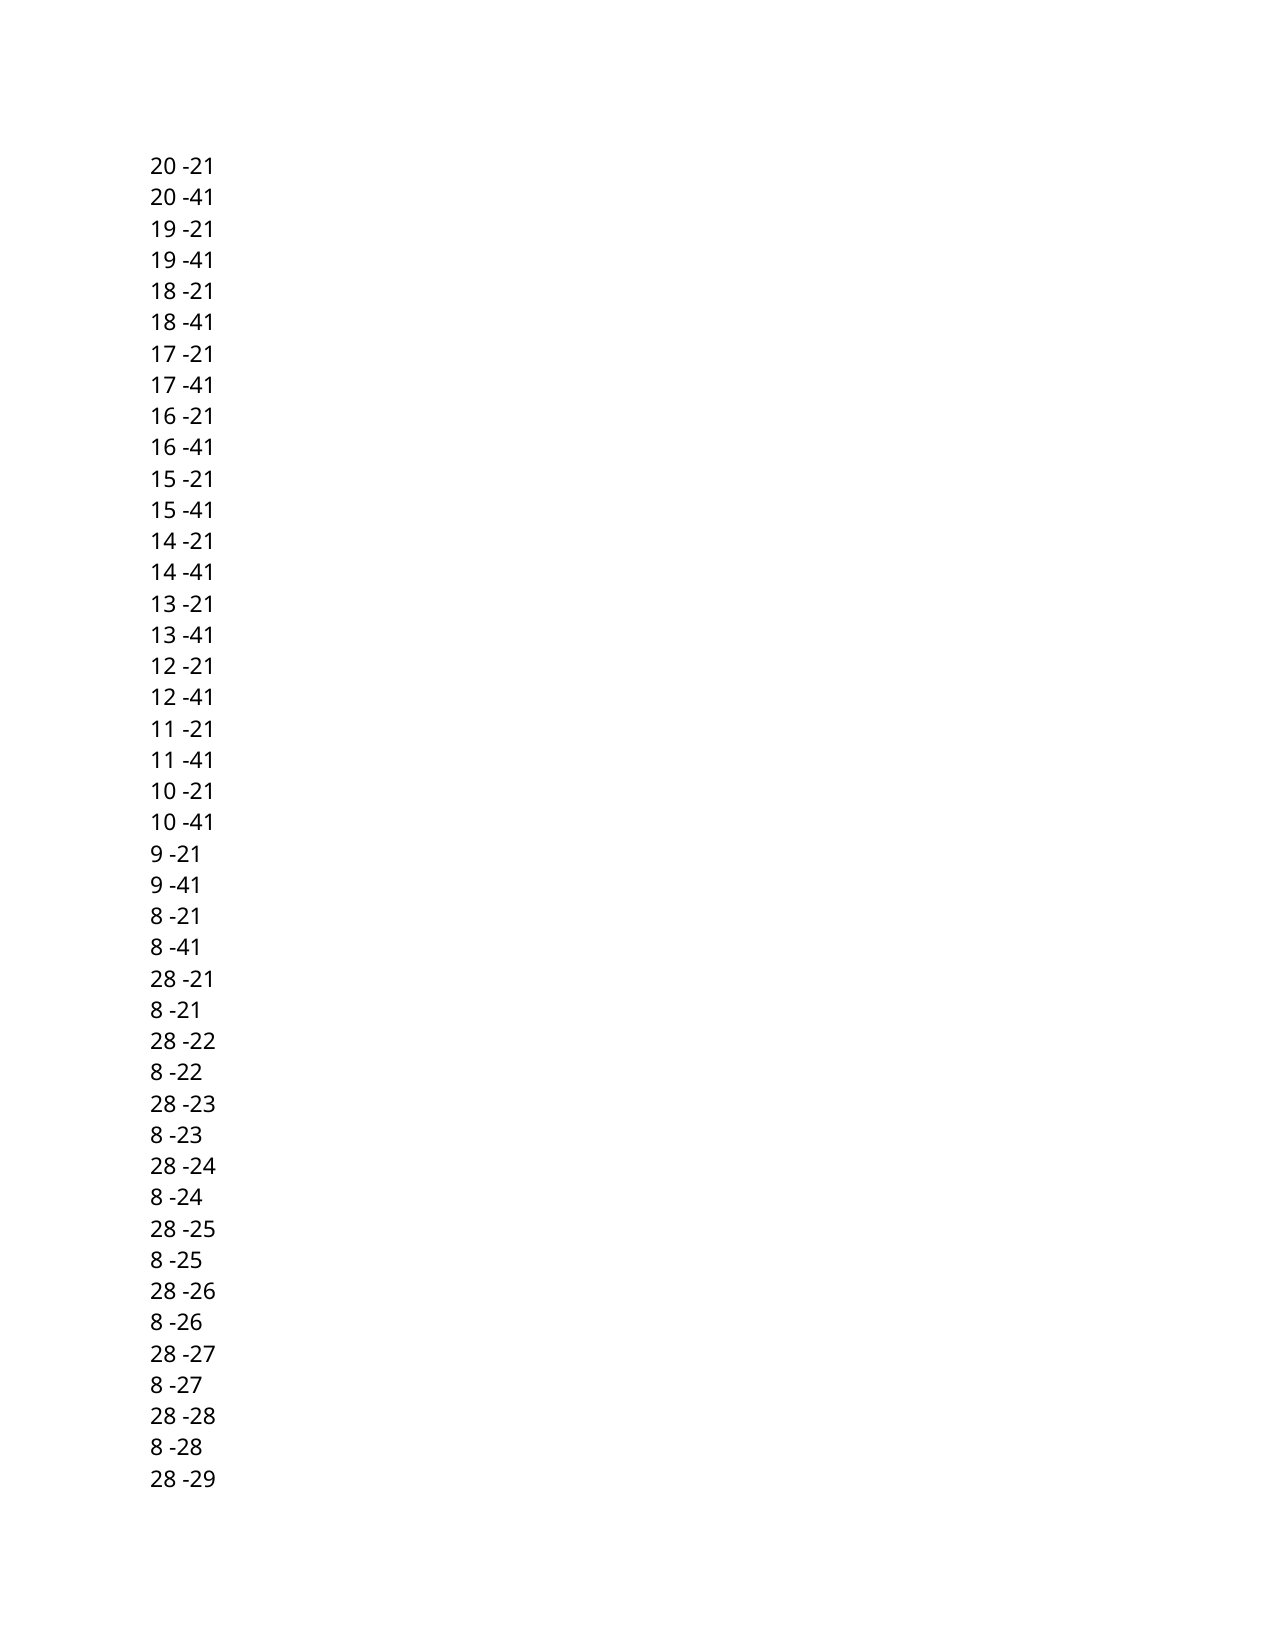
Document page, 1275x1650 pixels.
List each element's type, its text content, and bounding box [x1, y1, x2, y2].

text 13 -21 [150, 587, 1125, 619]
text 19 -21 [150, 212, 1125, 244]
text 28 -24 [150, 1150, 1125, 1181]
text 19 -41 [150, 244, 1125, 275]
text 13 -41 [150, 619, 1125, 650]
text 14 -41 [150, 556, 1125, 587]
text 17 -21 [150, 337, 1125, 369]
text 16 -21 [150, 400, 1125, 431]
text 8 -23 [150, 1119, 1125, 1150]
text 28 -29 [150, 1462, 1125, 1494]
text 18 -41 [150, 306, 1125, 337]
text 8 -21 [150, 994, 1125, 1025]
text 8 -25 [150, 1244, 1125, 1275]
text 8 -41 [150, 931, 1125, 962]
text 28 -21 [150, 962, 1125, 994]
text 28 -22 [150, 1025, 1125, 1056]
text 12 -21 [150, 650, 1125, 681]
text 11 -41 [150, 744, 1125, 775]
text 10 -41 [150, 806, 1125, 837]
text 17 -41 [150, 369, 1125, 400]
text 20 -21 [150, 150, 1125, 181]
text 12 -41 [150, 681, 1125, 712]
text 15 -21 [150, 462, 1125, 494]
text 28 -26 [150, 1275, 1125, 1306]
text 8 -27 [150, 1369, 1125, 1400]
text 28 -27 [150, 1337, 1125, 1369]
text 8 -24 [150, 1181, 1125, 1212]
text 28 -23 [150, 1087, 1125, 1119]
text 28 -25 [150, 1212, 1125, 1244]
text 8 -26 [150, 1306, 1125, 1337]
text 28 -28 [150, 1400, 1125, 1431]
text 9 -21 [150, 837, 1125, 869]
text 8 -28 [150, 1431, 1125, 1462]
text 11 -21 [150, 712, 1125, 744]
text 20 -41 [150, 181, 1125, 212]
text 8 -22 [150, 1056, 1125, 1087]
text 18 -21 [150, 275, 1125, 306]
text 9 -41 [150, 869, 1125, 900]
text 16 -41 [150, 431, 1125, 462]
text 14 -21 [150, 525, 1125, 556]
text 15 -41 [150, 494, 1125, 525]
text 8 -21 [150, 900, 1125, 931]
text 10 -21 [150, 775, 1125, 806]
